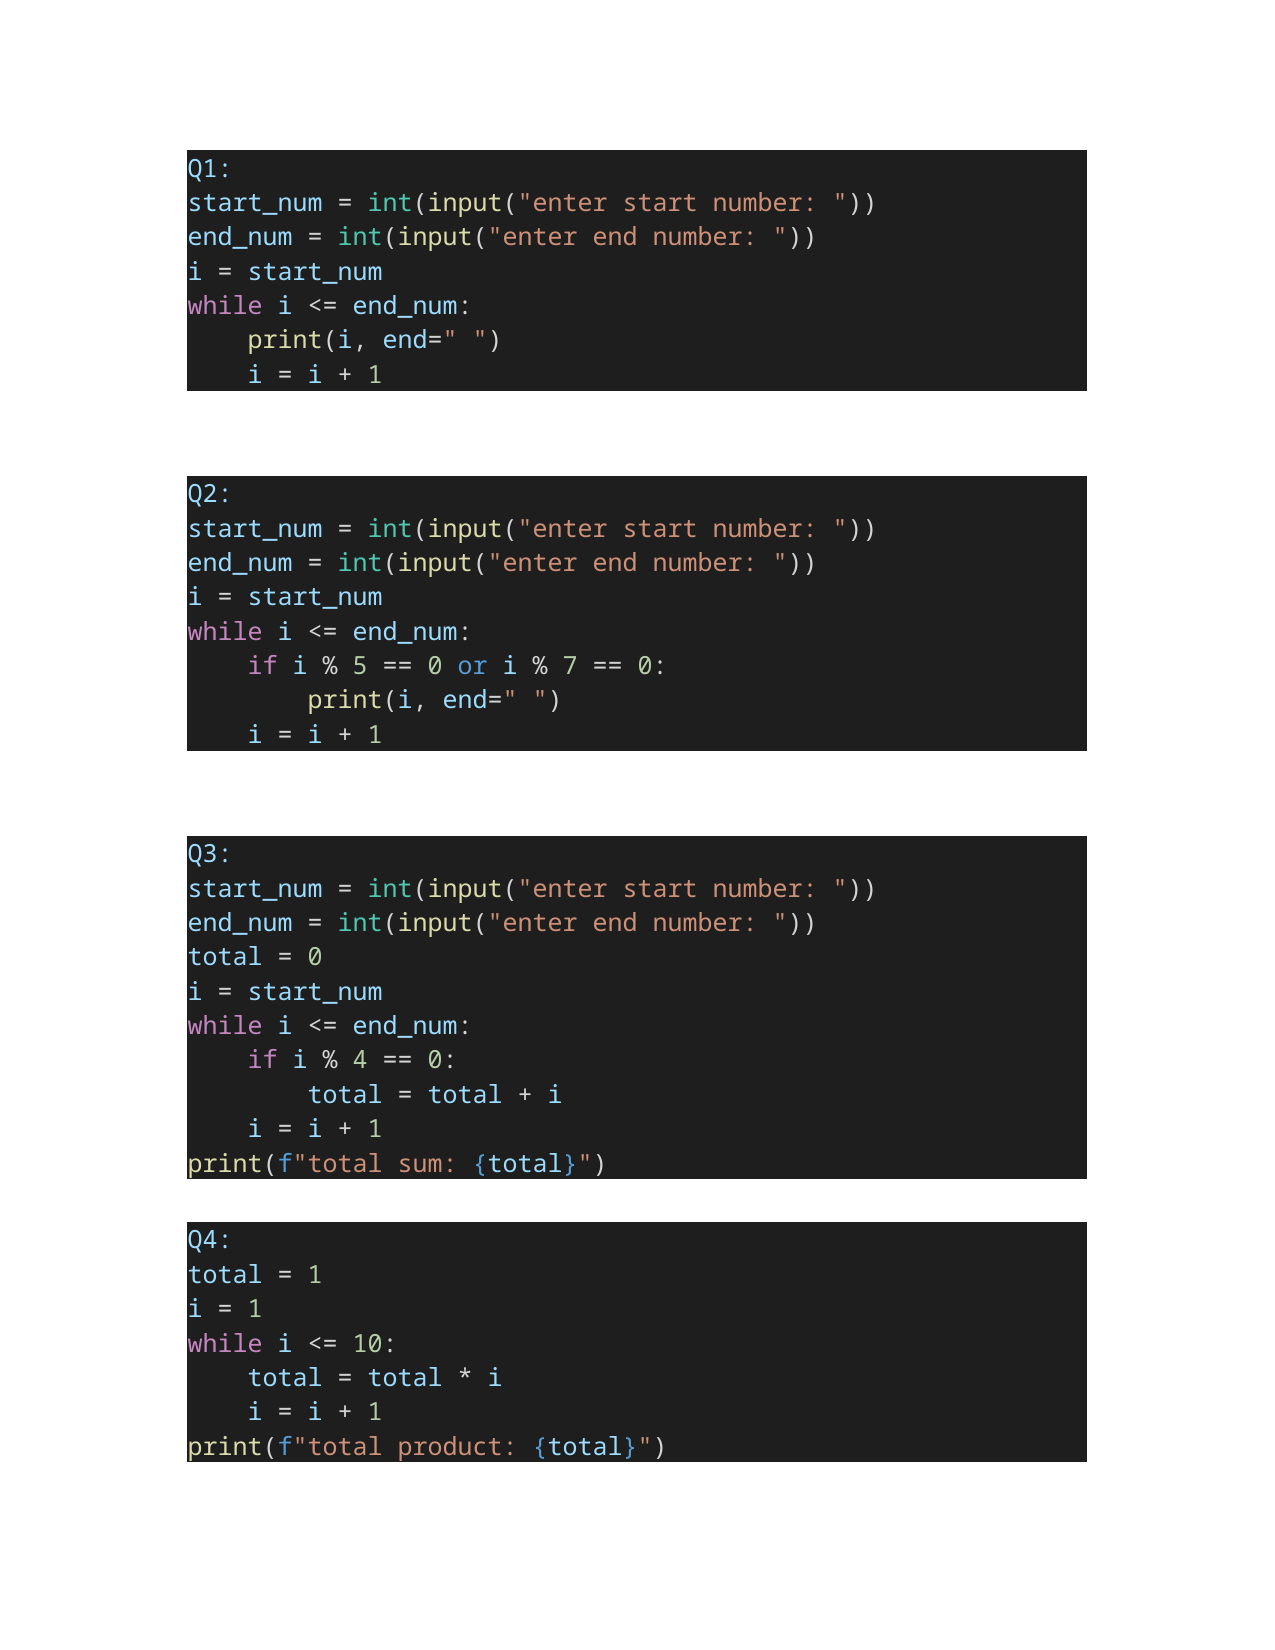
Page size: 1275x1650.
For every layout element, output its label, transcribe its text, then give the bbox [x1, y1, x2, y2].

text while i <= end_num: [187, 287, 1087, 322]
text i = start_num [187, 973, 1087, 1007]
text i = i + 1 [187, 716, 1087, 751]
text print(f"total product: {total}") [187, 1428, 1087, 1462]
text i = start_num [187, 579, 1087, 613]
text start_num = int(input("enter start number: ")) [187, 184, 1087, 219]
text i = start_num [187, 253, 1087, 287]
text print(i, end=" ") [187, 322, 1087, 356]
text print(i, end=" ") [187, 682, 1087, 716]
text end_num = int(input("enter end number: ")) [187, 219, 1087, 253]
text total = 1 [187, 1256, 1087, 1291]
text Q4: [187, 1222, 1087, 1256]
text print(f"total sum: {total}") [187, 1145, 1087, 1179]
text total = total + i [187, 1076, 1087, 1111]
text if i % 4 == 0: [187, 1042, 1087, 1076]
text total = 0 [187, 939, 1087, 973]
text end_num = int(input("enter end number: ")) [187, 544, 1087, 579]
text i = i + 1 [187, 1394, 1087, 1428]
text if i % 5 == 0 or i % 7 == 0: [187, 647, 1087, 682]
text start_num = int(input("enter start number: ")) [187, 510, 1087, 544]
text total = total * i [187, 1359, 1087, 1394]
text Q3: [187, 836, 1087, 870]
text start_num = int(input("enter start number: ")) [187, 870, 1087, 904]
text i = i + 1 [187, 356, 1087, 391]
text Q1: [187, 150, 1087, 184]
text Q2: [187, 476, 1087, 510]
text while i <= 10: [187, 1325, 1087, 1359]
text while i <= end_num: [187, 613, 1087, 647]
text end_num = int(input("enter end number: ")) [187, 904, 1087, 939]
text while i <= end_num: [187, 1007, 1087, 1042]
text i = i + 1 [187, 1111, 1087, 1145]
text i = 1 [187, 1291, 1087, 1325]
